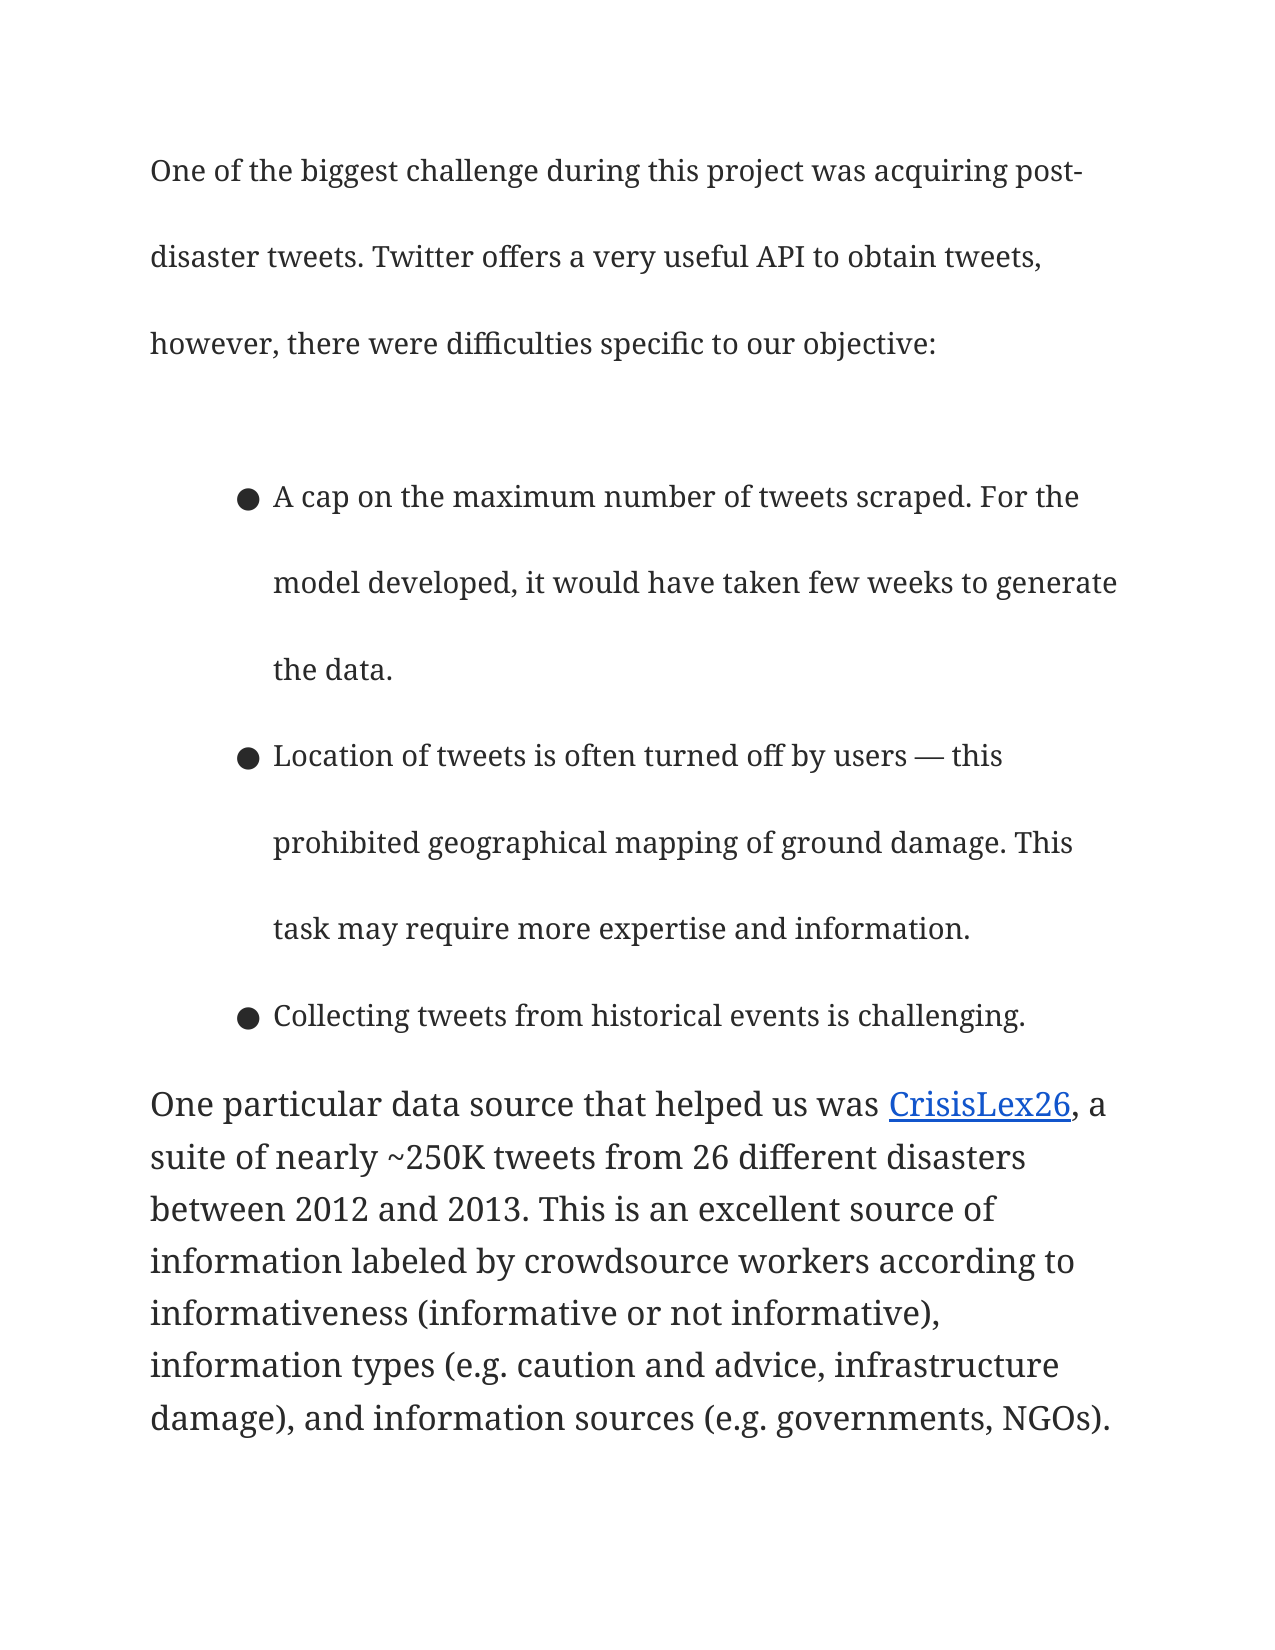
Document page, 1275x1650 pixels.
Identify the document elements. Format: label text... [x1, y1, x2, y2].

text One of the biggest challenge during this project was acquiring post-disaster tweets. Twitter offers a very useful API to obtain tweets, however, there were difficulties specific to our objective: [150, 150, 1125, 363]
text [150, 1081, 1125, 1440]
list Location of tweets is often turned off by users — this prohibited geographical mapping of ground damage. This task may require more expertise and information. [235, 735, 1125, 948]
list A cap on the maximum number of tweets scraped. For the model developed, it would have taken few weeks to generate the data. [235, 476, 1125, 689]
list Collecting tweets from historical events is challenging. [235, 995, 1125, 1034]
